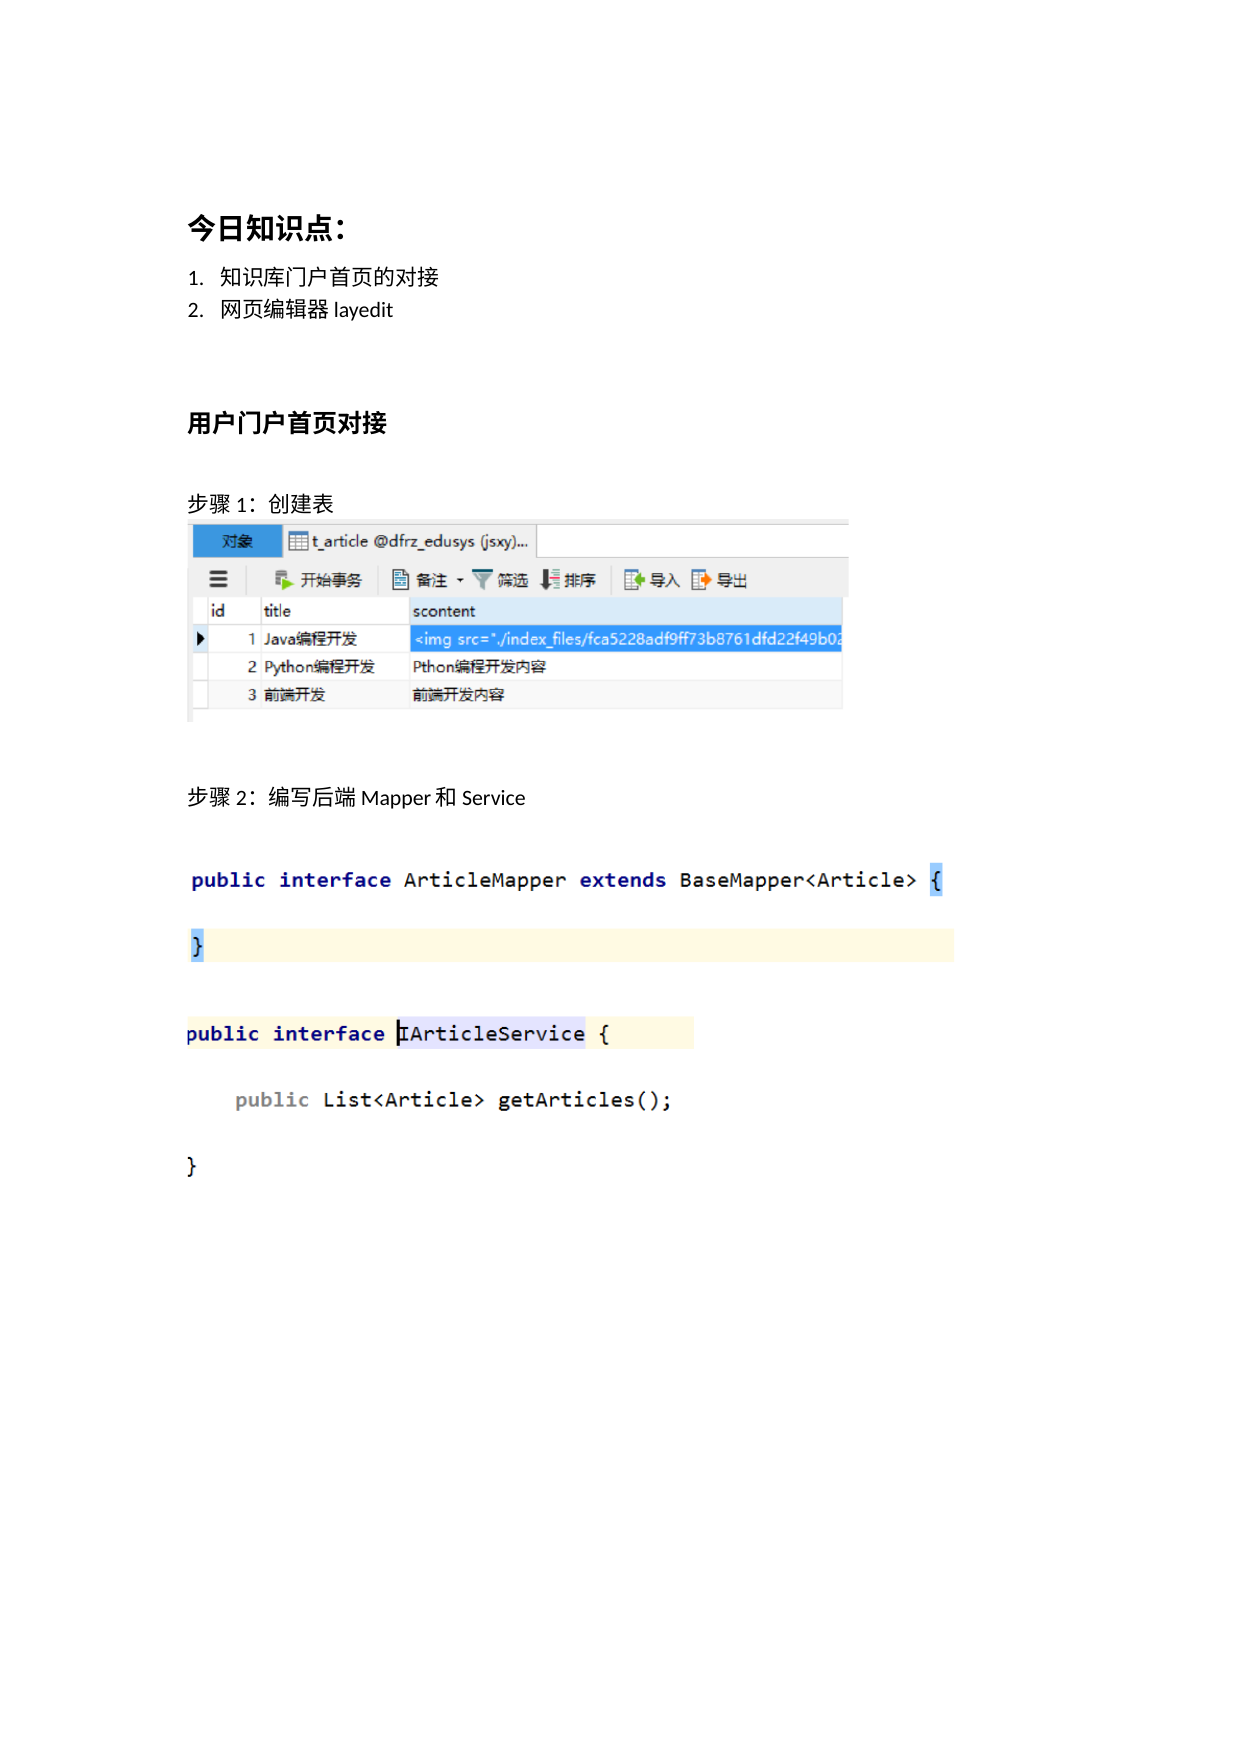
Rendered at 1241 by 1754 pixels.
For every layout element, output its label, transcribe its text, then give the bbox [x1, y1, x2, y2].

list 知识库门户首页的对接 [187, 259, 1053, 292]
list 步骤1：创建表 [187, 487, 1053, 519]
picture [187, 1007, 694, 1180]
list 步骤2：编写后端Mapper和Service [187, 779, 1053, 812]
list 用户门户首页对接 [187, 389, 1053, 454]
picture [187, 519, 849, 722]
text 今日知识点： [187, 194, 1053, 259]
list 网页编辑器layedit [187, 292, 1053, 324]
picture [187, 844, 955, 984]
